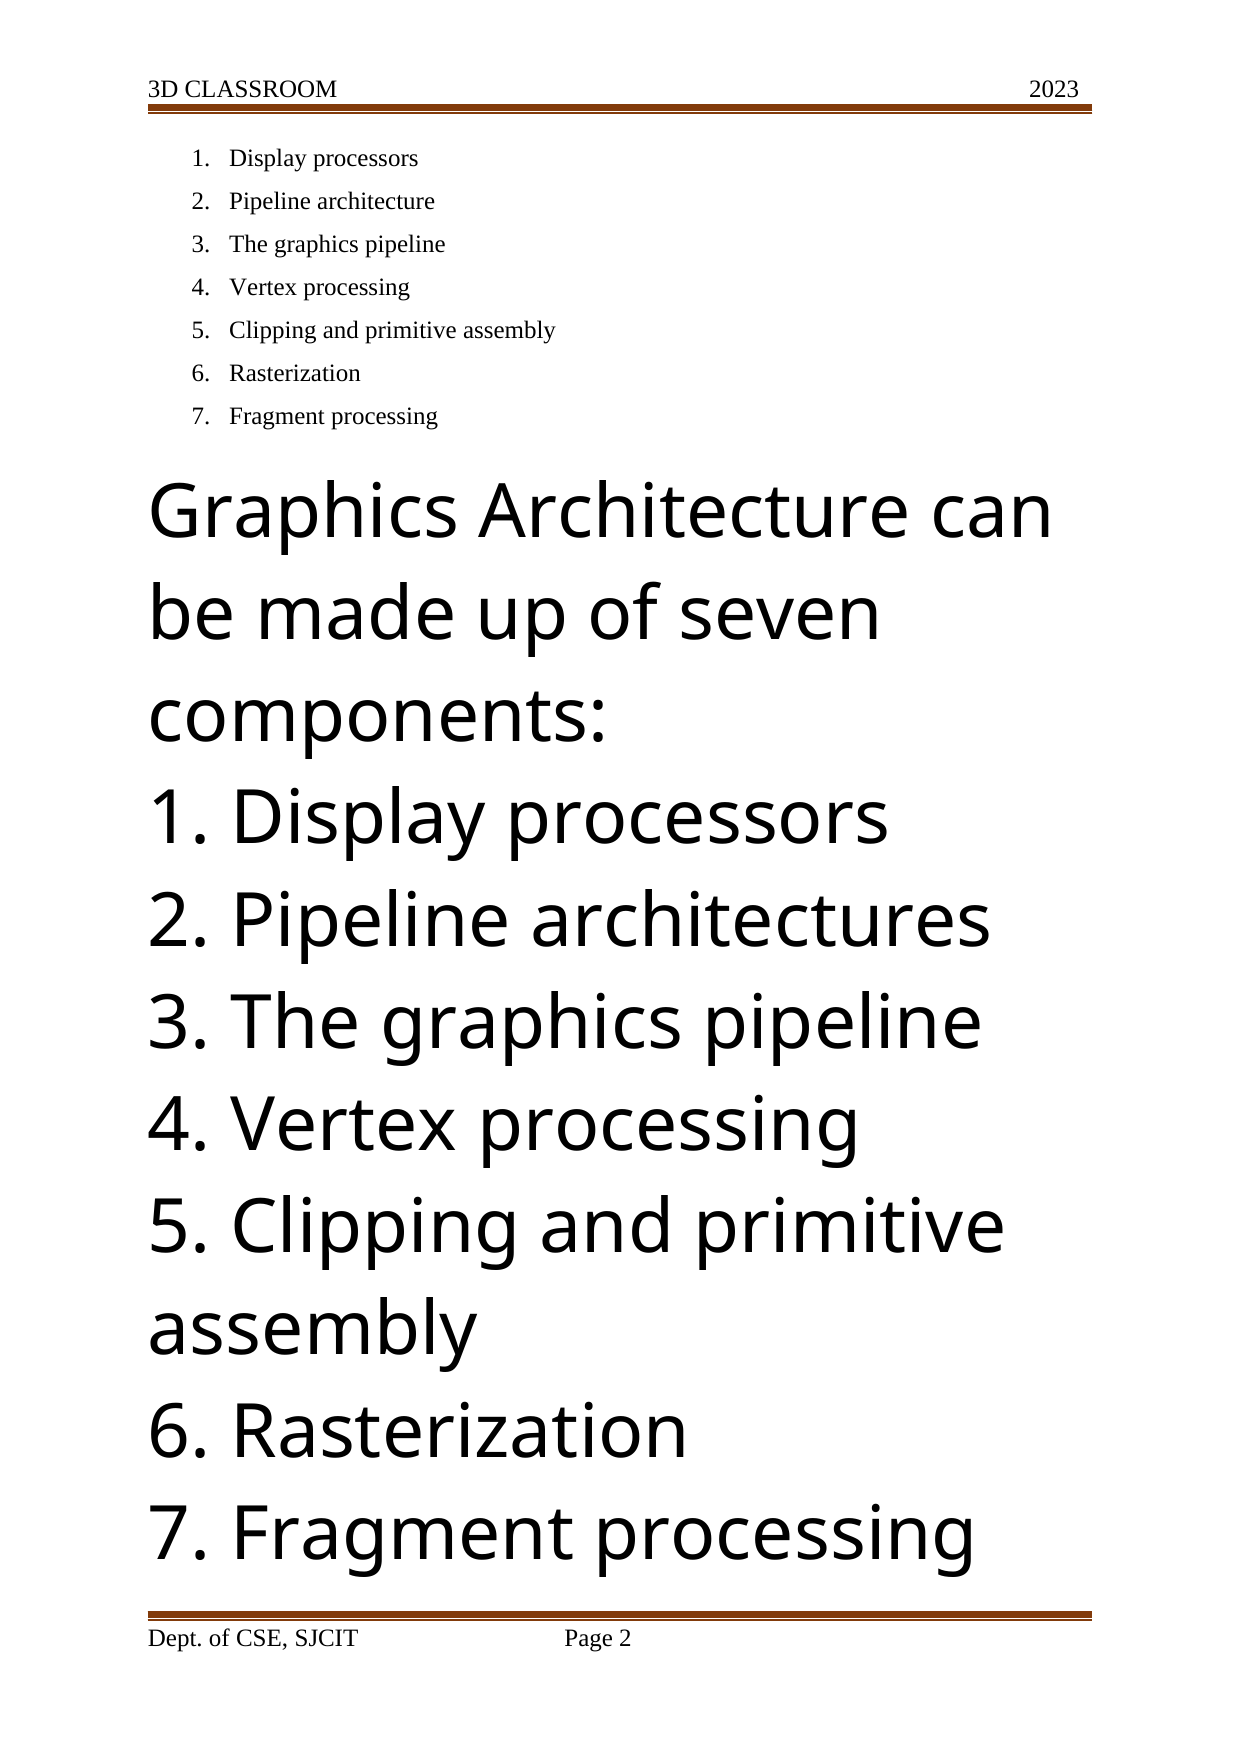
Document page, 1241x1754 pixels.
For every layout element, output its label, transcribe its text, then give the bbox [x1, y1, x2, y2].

text 6. Rasterization [148, 1377, 1092, 1479]
text Graphics Architecture can be made up of seven components: [148, 457, 1092, 764]
text 2. Pipeline architectures [148, 866, 1092, 968]
text 3. The graphics pipeline [148, 968, 1092, 1070]
list The graphics pipeline [191, 229, 1092, 258]
list Fragment processing [191, 401, 1092, 430]
text 4. Vertex processing [148, 1070, 1092, 1172]
list Rasterization [191, 358, 1092, 387]
list Display processors [191, 143, 1092, 171]
text 1. Display processors [148, 764, 1092, 866]
text 7. Fragment processing [148, 1479, 1092, 1581]
list Vertex processing [191, 272, 1092, 301]
text 5. Clipping and primitive assembly [148, 1172, 1092, 1377]
list Pipeline architecture [191, 186, 1092, 214]
list Clipping and primitive assembly [191, 315, 1092, 344]
